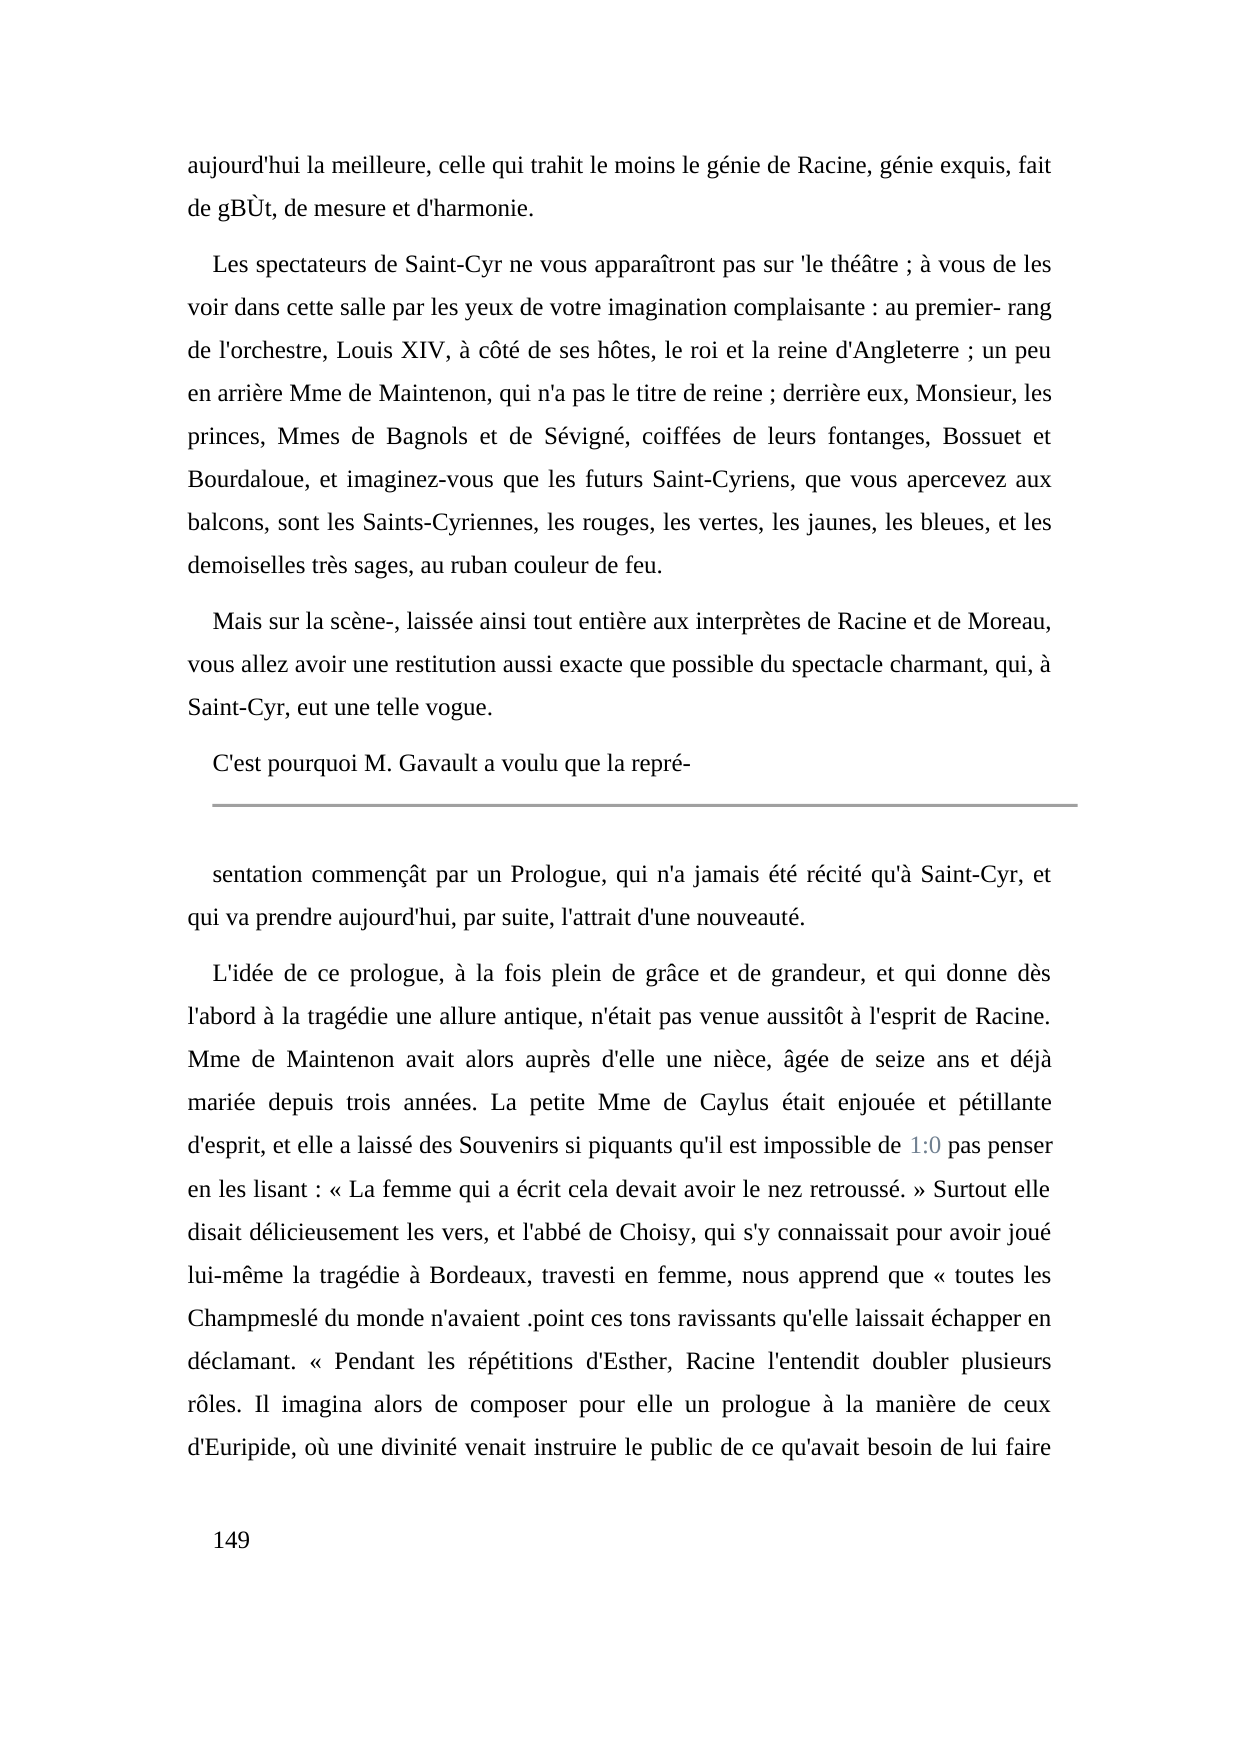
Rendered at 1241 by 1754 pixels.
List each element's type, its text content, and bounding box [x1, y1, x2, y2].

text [187, 958, 1053, 1461]
text sentation commençât par un Prologue, qui n'a jamais été récité qu'à Saint-Cyr, et qui va prendre aujourd'hui, par suite, l'attrait d'une nouveauté. [187, 859, 1053, 931]
text C'est pourquoi M. Gavault a voulu que la repré- [187, 748, 1053, 777]
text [187, 150, 1053, 222]
text Mais sur la scène-, laissée ainsi tout entière aux interprètes de Racine et de Moreau, vous allez avoir une restitution aussi exacte que possible du spectacle charmant, qui, à Saint-Cyr, eut une telle vogue. [187, 606, 1053, 721]
text Les spectateurs de Saint-Cyr ne vous apparaîtront pas sur 'le théâtre ; à vous de les voir dans cette salle par les yeux de votre imagination complaisante : au premier- rang de l'orchestre, Louis XIV, à côté de ses hôtes, le roi et la reine d'Angleterre ; un peu en arrière Mme de Maintenon, qui n'a pas le titre de reine ; derrière eux, Monsieur, les princes, Mmes de Bagnols et de Sévigné, coiffées de leurs fontanges, Bossuet et Bourdaloue, et imaginez-vous que les futurs Saint-Cyriens, que vous apercevez aux balcons, sont les Saints-Cyriennes, les rouges, les vertes, les jaunes, les bleues, et les demoiselles très sages, au ruban couleur de feu. [187, 249, 1053, 579]
